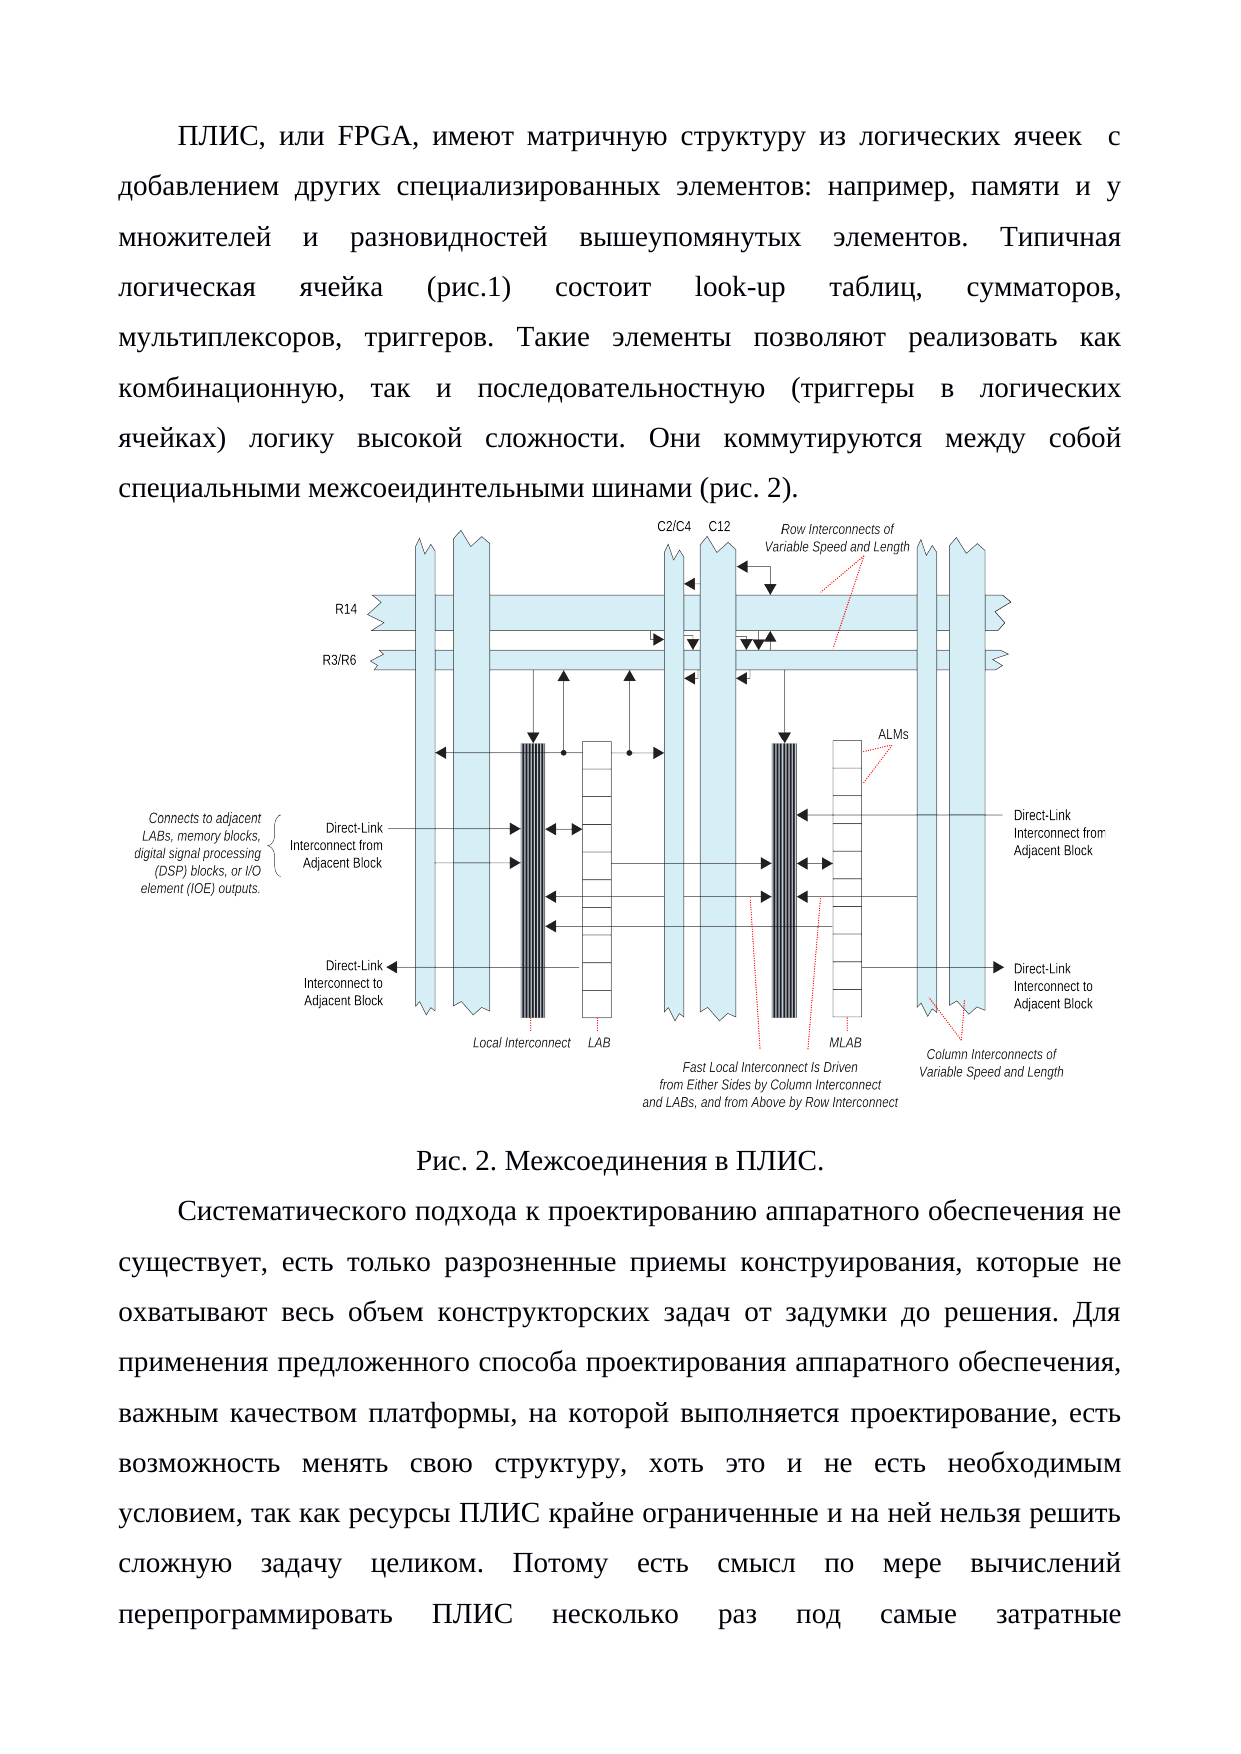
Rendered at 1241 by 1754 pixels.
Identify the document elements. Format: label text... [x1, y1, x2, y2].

picture [134, 520, 1106, 1110]
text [118, 1193, 1122, 1629]
text ПЛИС, или FPGA, имеют матричную структуру из логических ячеек с добавлением других специализированных элементов: например, памяти и у множителей и разновидностей вышеупомянутых элементов. Типичная логическая ячейка (рис.1) состоит look-up таблиц, сумматоров, мультиплексоров, триггеров. Такие элементы позволяют реализовать как комбинационную, так и последовательностную (триггеры в логических ячейках) логику высокой сложности. Они коммутируются между собой специальными межсоеидинтельными шинами (рис. 2). [118, 118, 1122, 504]
